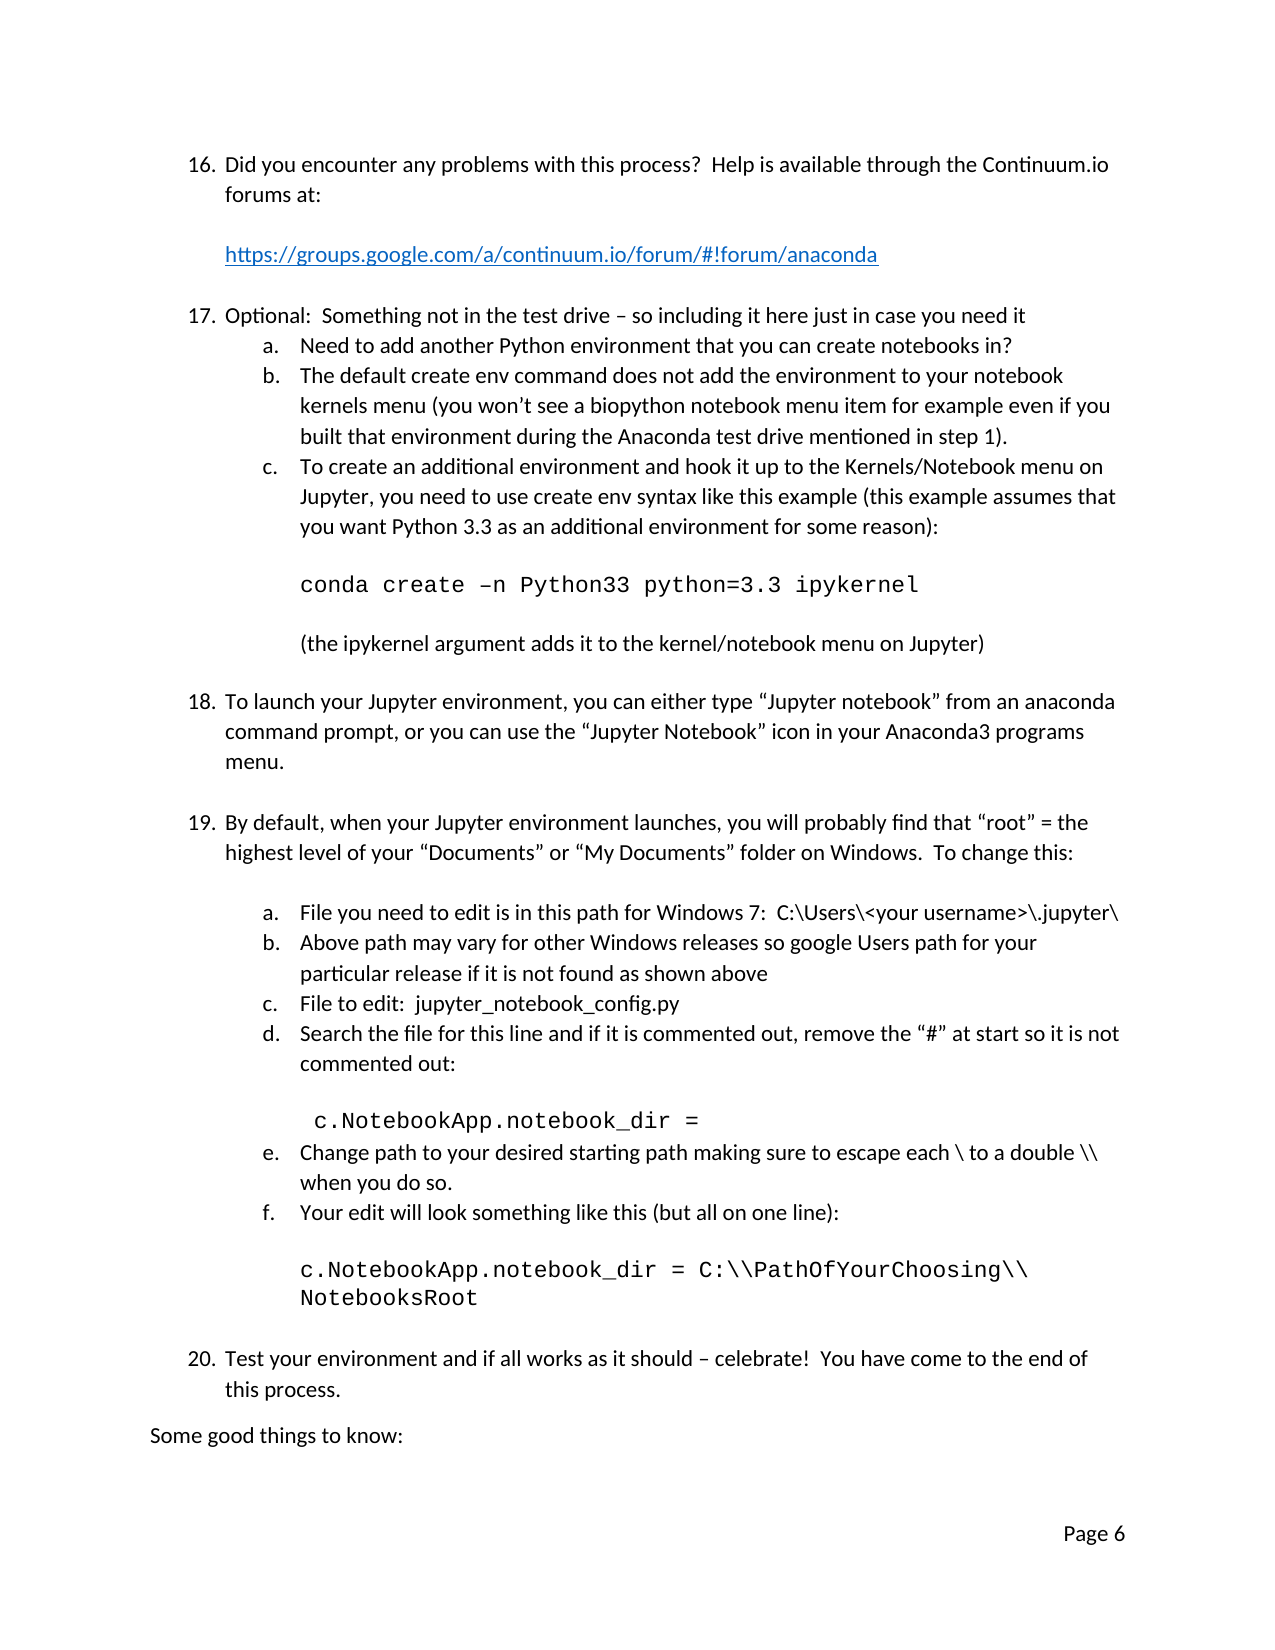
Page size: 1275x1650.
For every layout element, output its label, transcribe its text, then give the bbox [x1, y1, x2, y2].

list Did you encounter any problems with this process? Help is available through the Continuum.io forums at: [187, 150, 1125, 208]
list c.NotebookApp.notebook_dir = C:\\PathOfYourChoosing\\NotebooksRoot [300, 1258, 1125, 1312]
list Search the file for this line and if it is commented out, remove the “#” at start so it is not commented out: [262, 1019, 1125, 1077]
list Optional: Something not in the test drive – so including it here just in case you need it [187, 301, 1125, 329]
list conda create –n Python33 python=3.3 ipykernel [300, 573, 1125, 599]
list Above path may vary for other Windows releases so google Users path for your particular release if it is not found as shown above [262, 928, 1125, 987]
list https://groups.google.com/a/continuum.io/forum/#!forum/anaconda [225, 241, 1125, 269]
list Change path to your desired starting path making sure to escape each \ to a double \\ when you do so. [262, 1138, 1125, 1196]
list Need to add another Python environment that you can create notebooks in? [262, 331, 1125, 359]
list To launch your Jupyter environment, you can either type “Jupyter notebook” from an anaconda command prompt, or you can use the “Jupyter Notebook” icon in your Anaconda3 programs menu. [187, 687, 1125, 775]
list By default, when your Jupyter environment launches, you will probably find that “root” = the highest level of your “Documents” or “My Documents” folder on Windows. To change this: [187, 808, 1125, 866]
list Test your environment and if all works as it should – celebrate! You have come to the end of this process. [187, 1344, 1125, 1403]
list File you need to edit is in this path for Windows 7: C:\Users\<your username>\.jupyter\ [262, 898, 1125, 926]
list File to edit: jupyter_notebook_config.py [262, 989, 1125, 1017]
list Your edit will look something like this (but all on one line): [262, 1198, 1125, 1226]
list c.NotebookApp.notebook_dir = [300, 1110, 1125, 1136]
list (the ipykernel argument adds it to the kernel/notebook menu on Jupyter) [300, 629, 1125, 657]
list To create an additional environment and hook it up to the Kernels/Notebook menu on Jupyter, you need to use create env syntax like this example (this example assumes that you want Python 3.3 as an additional environment for some reason): [262, 452, 1125, 541]
text Some good things to know: [150, 1422, 1125, 1450]
